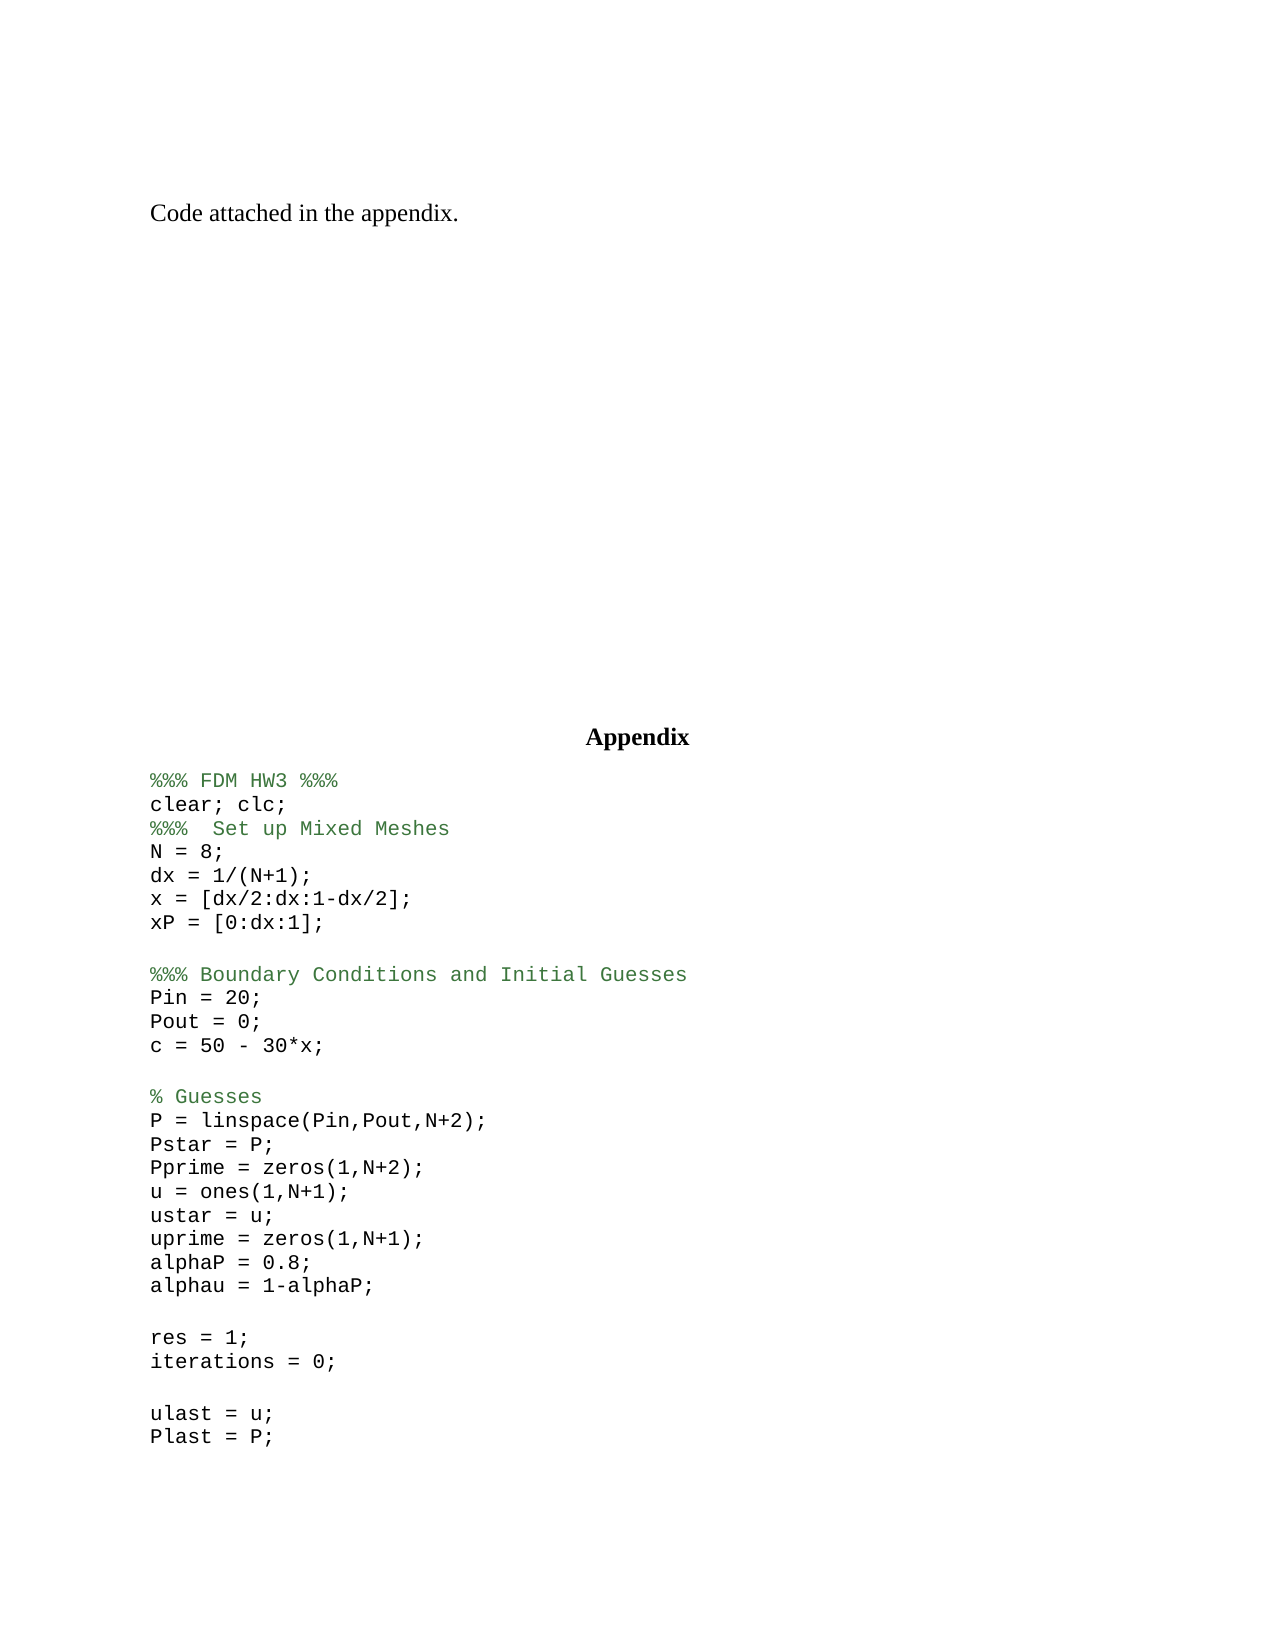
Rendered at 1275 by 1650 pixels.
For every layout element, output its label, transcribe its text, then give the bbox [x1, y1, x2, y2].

text u = ones(1,N+1); [150, 1181, 1125, 1204]
text P = linspace(Pin,Pout,N+2); [150, 1110, 1125, 1134]
text iterations = 0; [150, 1351, 1125, 1374]
text Pstar = P; [150, 1134, 1125, 1157]
text %%% Set up Mixed Meshes [150, 817, 1125, 841]
text alphaP = 0.8; [150, 1252, 1125, 1276]
text Code attached in the appendix. [150, 198, 1125, 226]
text dx = 1/(N+1); [150, 865, 1125, 888]
text N = 8; [150, 841, 1125, 865]
text % Guesses [150, 1086, 1125, 1110]
text %%% Boundary Conditions and Initial Guesses [150, 964, 1125, 987]
text Appendix [150, 722, 1125, 751]
text uprime = zeros(1,N+1); [150, 1228, 1125, 1252]
text x = [dx/2:dx:1-dx/2]; [150, 888, 1125, 912]
text Pin = 20; [150, 987, 1125, 1011]
text Pprime = zeros(1,N+2); [150, 1157, 1125, 1181]
text clear; clc; [150, 794, 1125, 817]
text c = 50 - 30*x; [150, 1035, 1125, 1058]
text ustar = u; [150, 1204, 1125, 1228]
text Plast = P; [150, 1426, 1125, 1450]
text res = 1; [150, 1327, 1125, 1351]
text Pout = 0; [150, 1011, 1125, 1035]
text xP = [0:dx:1]; [150, 912, 1125, 936]
text %%% FDM HW3 %%% [150, 770, 1125, 794]
text alphau = 1-alphaP; [150, 1276, 1125, 1299]
text ulast = u; [150, 1402, 1125, 1426]
